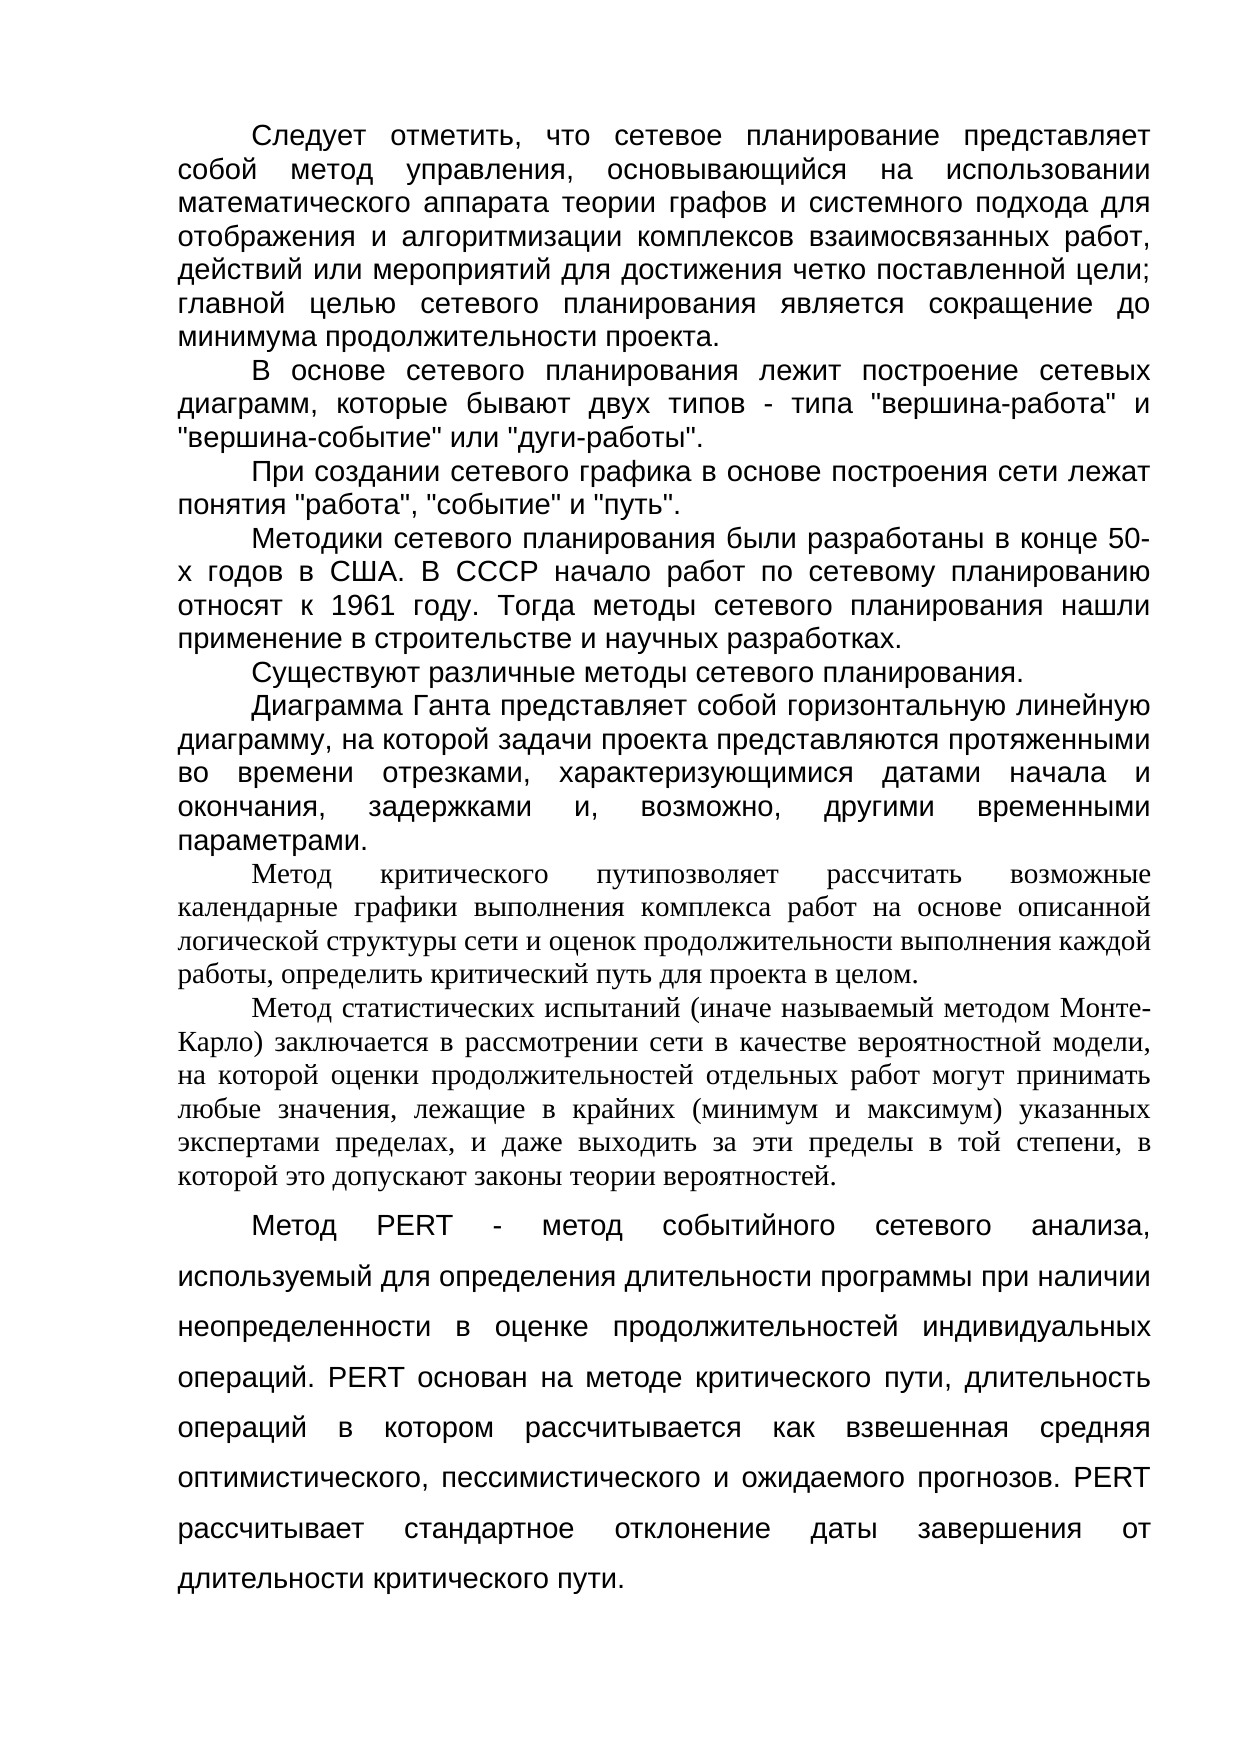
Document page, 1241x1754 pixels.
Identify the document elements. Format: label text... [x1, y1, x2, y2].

text Существуют различные методы сетевого планирования. [177, 655, 1152, 688]
text Методики сетевого планирования были разработаны в конце 50-х годов в США. В СССР начало работ по сетевому планированию относят к 1961 году. Тогда методы сетевого планирования нашли применение в строительстве и научных разработках. [177, 521, 1152, 655]
text Диаграмма Ганта представляет собой горизонтальную линейную диаграмму, на которой задачи проекта представляются протяженными во времени отрезками, характеризующимися датами начала и окончания, задержками и, возможно, другими временными параметрами. [177, 688, 1152, 856]
text Метод статистических испытаний (иначе называемый методом Монте-Карло) заключается в рассмотрении сети в качестве вероятностной модели, на которой оценки продолжительностей отдельных работ могут принимать любые значения, лежащие в крайних (минимум и максимум) указанных экспертами пределах, и даже выходить за эти пределы в той степени, в которой это допускают законы теории вероятностей. [177, 990, 1152, 1191]
text Метод PERT - метод событийного сетевого анализа, используемый для определения длительности программы при наличии неопределенности в оценке продолжительностей индивидуальных операций. PERT основан на методе критического пути, длительность операций в котором рассчитывается как взвешенная средняя оптимистического, пессимистического и ожидаемого прогнозов. PERT рассчитывает стандартное отклонение даты завершения от длительности критического пути. [177, 1191, 1152, 1595]
text Следует отметить, что сетевое планирование представляет собой метод управления, основывающийся на использовании математического аппарата теории графов и системного подхода для отображения и алгоритмизации комплексов взаимосвязанных работ, действий или мероприятий для достижения четко поставленной цели; главной целью сетевого планирования является сокращение до минимума продолжительности проекта. [177, 118, 1152, 353]
text При создании сетевого графика в основе построения сети лежат понятия "работа", "событие" и "путь". [177, 453, 1152, 521]
text В основе сетевого планирования лежит построение сетевых диаграмм, которые бывают двух типов - типа "вершина-работа" и "вершина-событие" или "дуги-работы". [177, 353, 1152, 453]
text Метод критического путипозволяет рассчитать возможные календарные графики выполнения комплекса работ на основе описанной логической структуры сети и оценок продолжительности выполнения каждой работы, определить критический путь для проекта в целом. [177, 856, 1152, 990]
